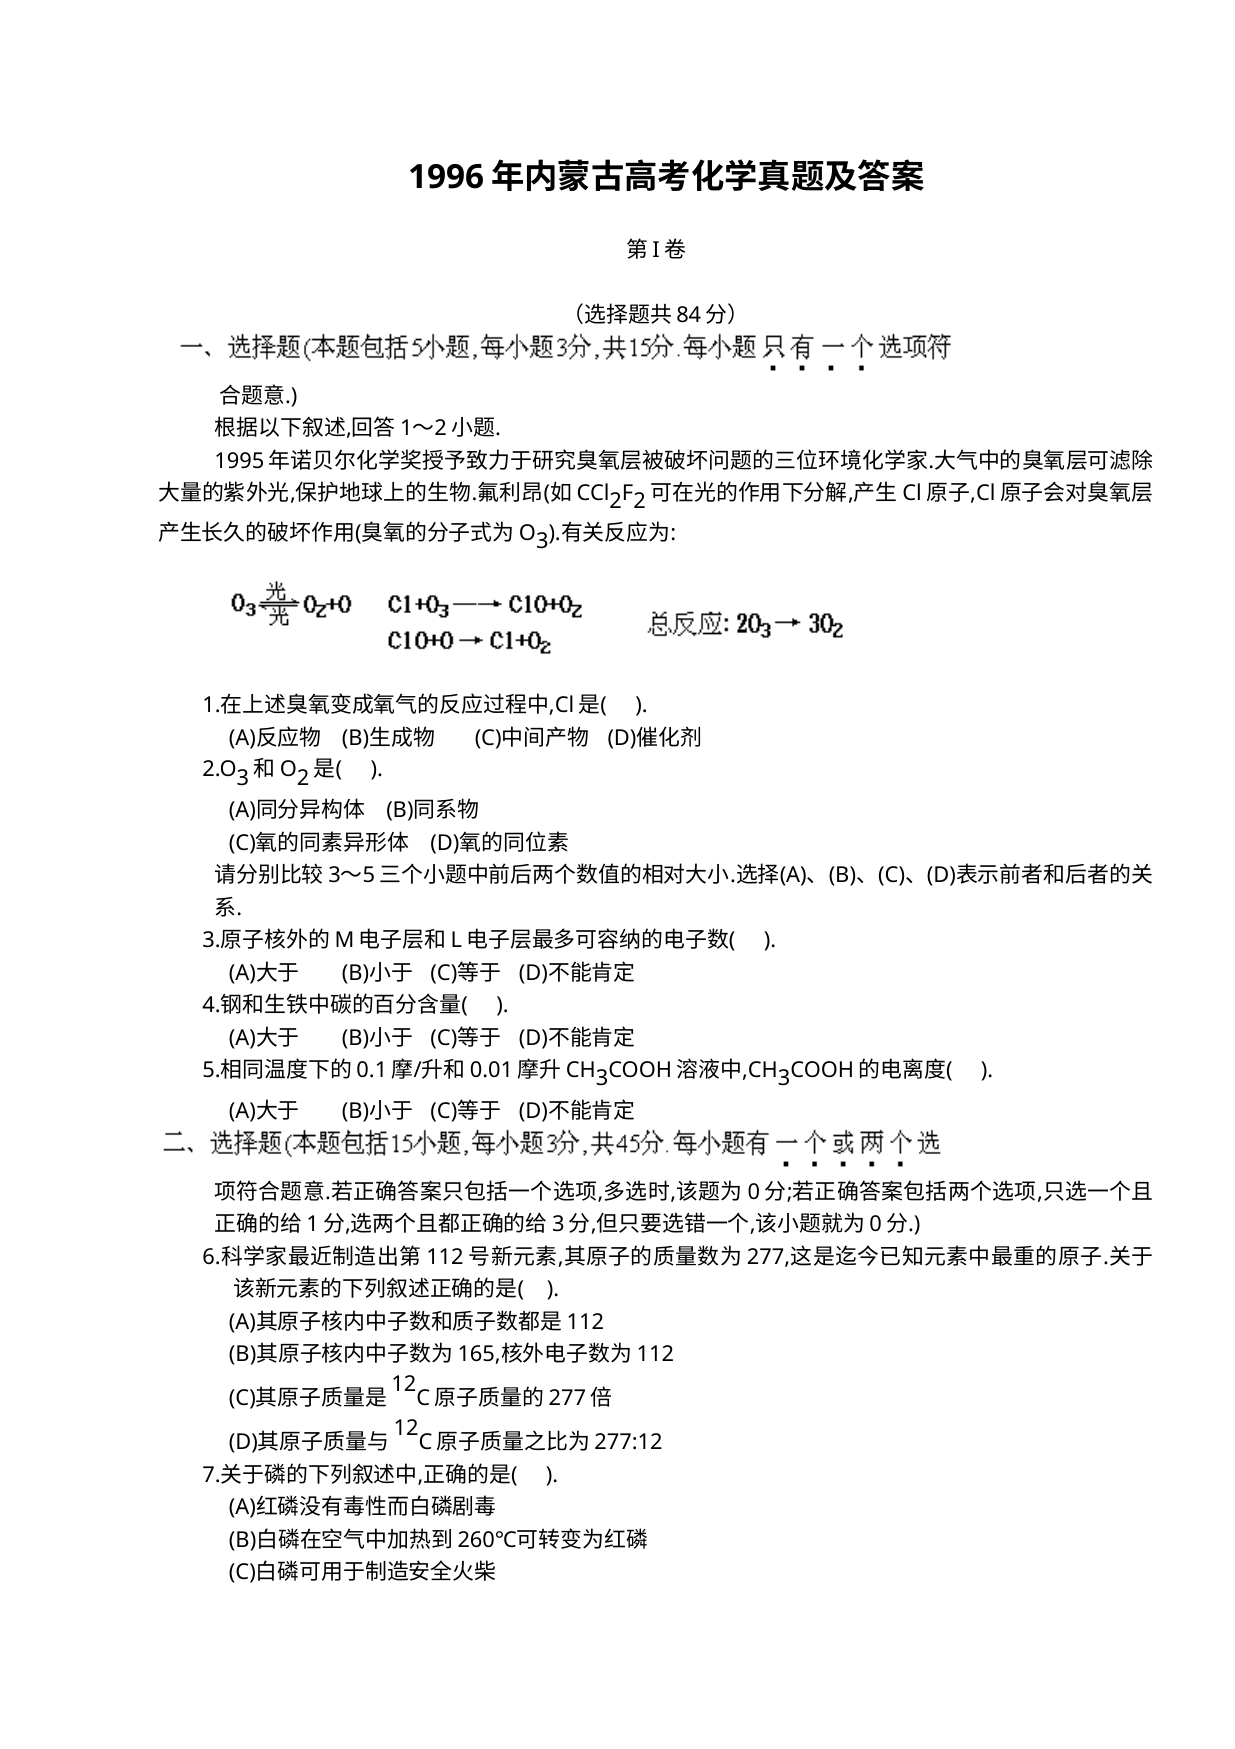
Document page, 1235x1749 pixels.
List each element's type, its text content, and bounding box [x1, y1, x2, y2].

text 项符合题意.若正确答案只包括一个选项,多选时,该题为0分;若正确答案包括两个选项,只选一个且正确的给1分,选两个且都正确的给3分,但只要选错一个,该小题就为0分.) [214, 1173, 1154, 1238]
text 4.钢和生铁中碳的百分含量( ). [158, 987, 1154, 1019]
text (A)大于 (B)小于 (C)等于 (D)不能肯定 [158, 1092, 1154, 1124]
text (A)其原子核内中子数和质子数都是112 [158, 1303, 1154, 1336]
text (A)反应物 (B)生成物 (C)中间产物 (D)催化剂 [158, 719, 1154, 751]
text （选择题共84分） [158, 296, 1154, 328]
text (A)大于 (B)小于 (C)等于 (D)不能肯定 [158, 1019, 1154, 1052]
text (B)白磷在空气中加热到260℃可转变为红磷 [158, 1521, 1154, 1554]
text (C)白磷可用于制造安全火柴 [158, 1554, 1154, 1586]
text (C)其原子质量是12C原子质量的277倍 [158, 1368, 1154, 1412]
text 5.相同温度下的0.1摩/升和0.01摩升CH3COOH溶液中,CH3COOH的电离度( ). [202, 1052, 1154, 1092]
picture [157, 1124, 948, 1173]
text (A)大于 (B)小于 (C)等于 (D)不能肯定 [158, 954, 1154, 987]
text 请分别比较3～5三个小题中前后两个数值的相对大小.选择(A)、(B)、(C)、(D)表示前者和后者的关系. [214, 857, 1154, 922]
text 2.O3和O2是( ). [158, 751, 1154, 792]
text 根据以下叙述,回答1～2小题. [201, 409, 1154, 442]
picture [175, 328, 957, 377]
text (C)氧的同素异形体 (D)氧的同位素 [158, 824, 1154, 857]
text 6.科学家最近制造出第112号新元素,其原子的质量数为277,这是迄今已知元素中最重的原子.关于该新元素的下列叙述正确的是( ). [202, 1238, 1154, 1303]
text 1995年诺贝尔化学奖授予致力于研究臭氧层被破坏问题的三位环境化学家.大气中的臭氧层可滤除大量的紫外光,保护地球上的生物.氟利昂(如CCl2F2可在光的作用下分解,产生Cl原子,Cl原子会对臭氧层产生长久的破坏作用(臭氧的分子式为O3).有关反应为: [158, 442, 1154, 555]
text 合题意.) [208, 377, 1154, 409]
text 1.在上述臭氧变成氧气的反应过程中,Cl是( ). [158, 555, 1154, 719]
text 7.关于磷的下列叙述中,正确的是( ). [158, 1456, 1154, 1489]
picture [229, 580, 585, 657]
picture [645, 609, 846, 641]
text (D)其原子质量与12C原子质量之比为277:12 [158, 1412, 1154, 1456]
text 第I卷 [158, 231, 1154, 263]
text 3.原子核外的M电子层和L电子层最多可容纳的电子数( ). [158, 922, 1154, 954]
text (A)红磷没有毒性而白磷剧毒 [158, 1489, 1154, 1521]
text 1996年内蒙古高考化学真题及答案 [158, 150, 1174, 198]
text (B)其原子核内中子数为165,核外电子数为112 [158, 1336, 1154, 1368]
text (A)同分异构体 (B)同系物 [158, 792, 1154, 824]
